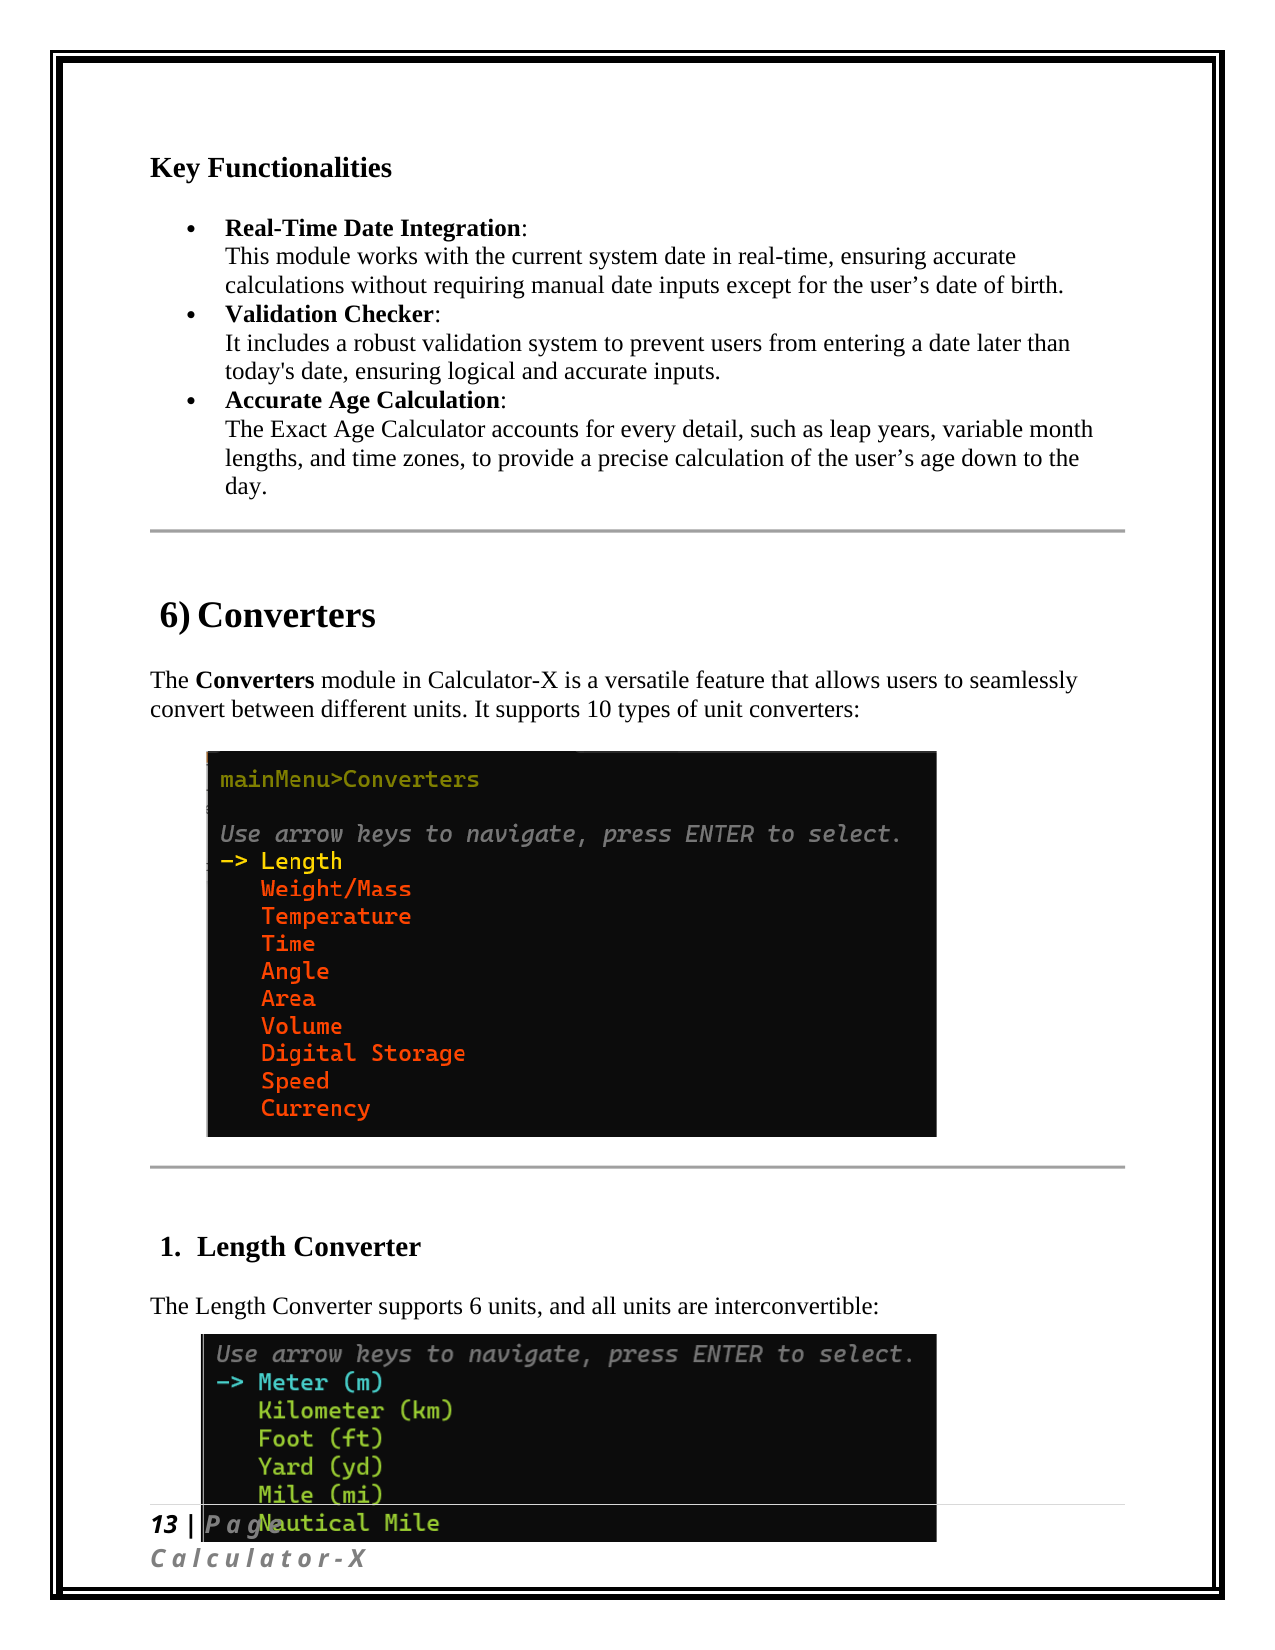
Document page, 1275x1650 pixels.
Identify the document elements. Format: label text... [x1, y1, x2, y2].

list Converters [159, 593, 1125, 636]
list Real-Time Date Integration: This module works with the current system date in real-time, ensuring accurate calculations without requiring manual date inputs except for the user’s date of birth. [187, 213, 1125, 299]
text Key Functionalities [150, 150, 1125, 183]
picture [206, 751, 937, 1137]
list Accurate Age Calculation: The Exact Age Calculator accounts for every detail, such as leap years, variable month lengths, and time zones, to provide a precise calculation of the user’s age down to the day. [187, 385, 1125, 500]
text The Converters module in Calculator-X is a versatile feature that allows users to seamlessly convert between different units. It supports 10 types of unit converters: [150, 665, 1125, 722]
picture [200, 1505, 937, 1542]
list Length Converter [159, 1229, 1125, 1262]
text The Length Converter supports 6 units, and all units are interconvertible: [150, 1291, 1125, 1320]
picture [200, 1334, 937, 1504]
list Validation Checker: It includes a robust validation system to prevent users from entering a date later than today's date, ensuring logical and accurate inputs. [187, 299, 1125, 385]
